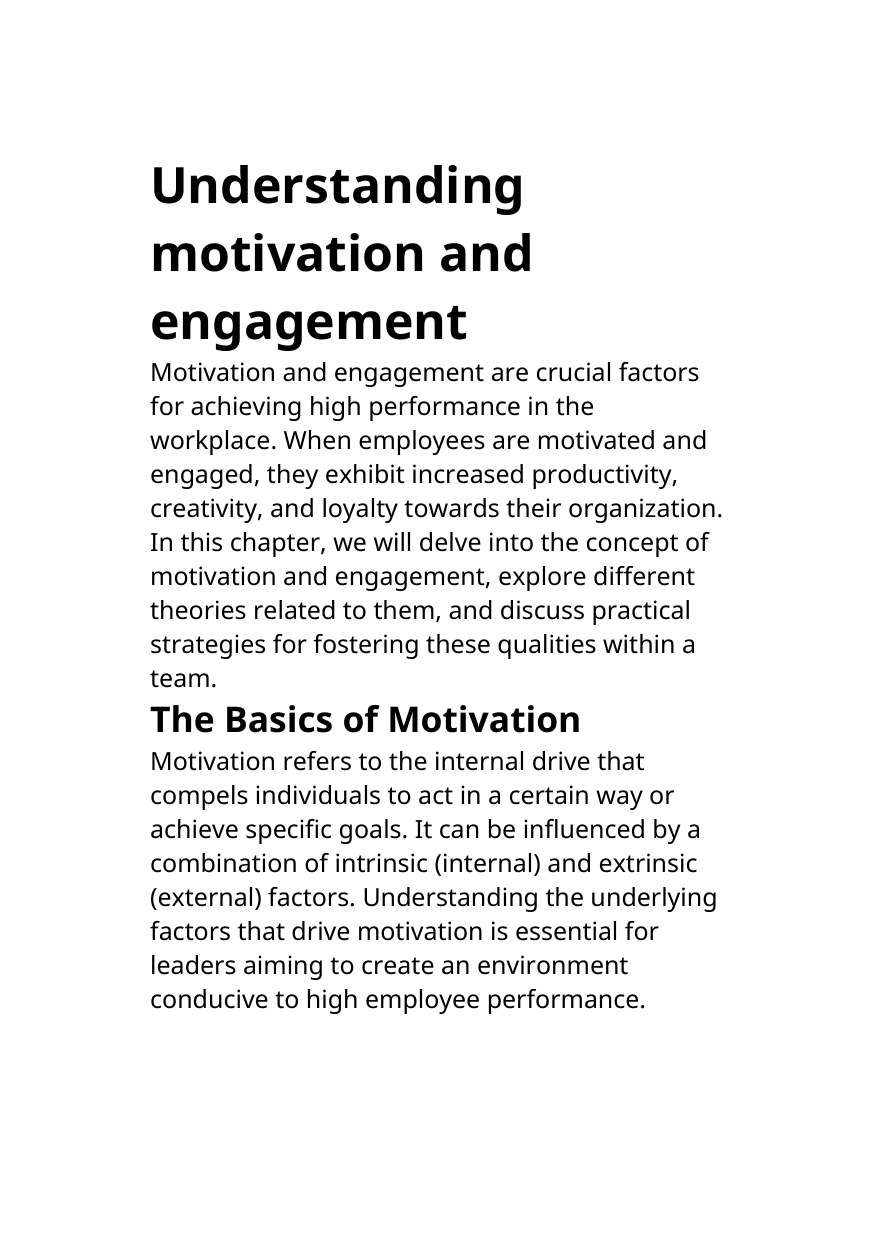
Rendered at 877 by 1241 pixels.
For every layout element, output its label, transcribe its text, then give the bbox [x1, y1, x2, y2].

text Motivation refers to the internal drive that compels individuals to act in a certain way or achieve specific goals. It can be influenced by a combination of intrinsic (internal) and extrinsic (external) factors. Understanding the underlying factors that drive motivation is essential for leaders aiming to create an environment conducive to high employee performance. [150, 743, 727, 1016]
subtitle Understanding motivation and engagement [150, 150, 727, 354]
subtitle The Basics of Motivation [150, 695, 727, 743]
text Motivation and engagement are crucial factors for achieving high performance in the workplace. When employees are motivated and engaged, they exhibit increased productivity, creativity, and loyalty towards their organization. In this chapter, we will delve into the concept of motivation and engagement, explore different theories related to them, and discuss practical strategies for fostering these qualities within a team. [150, 354, 727, 695]
